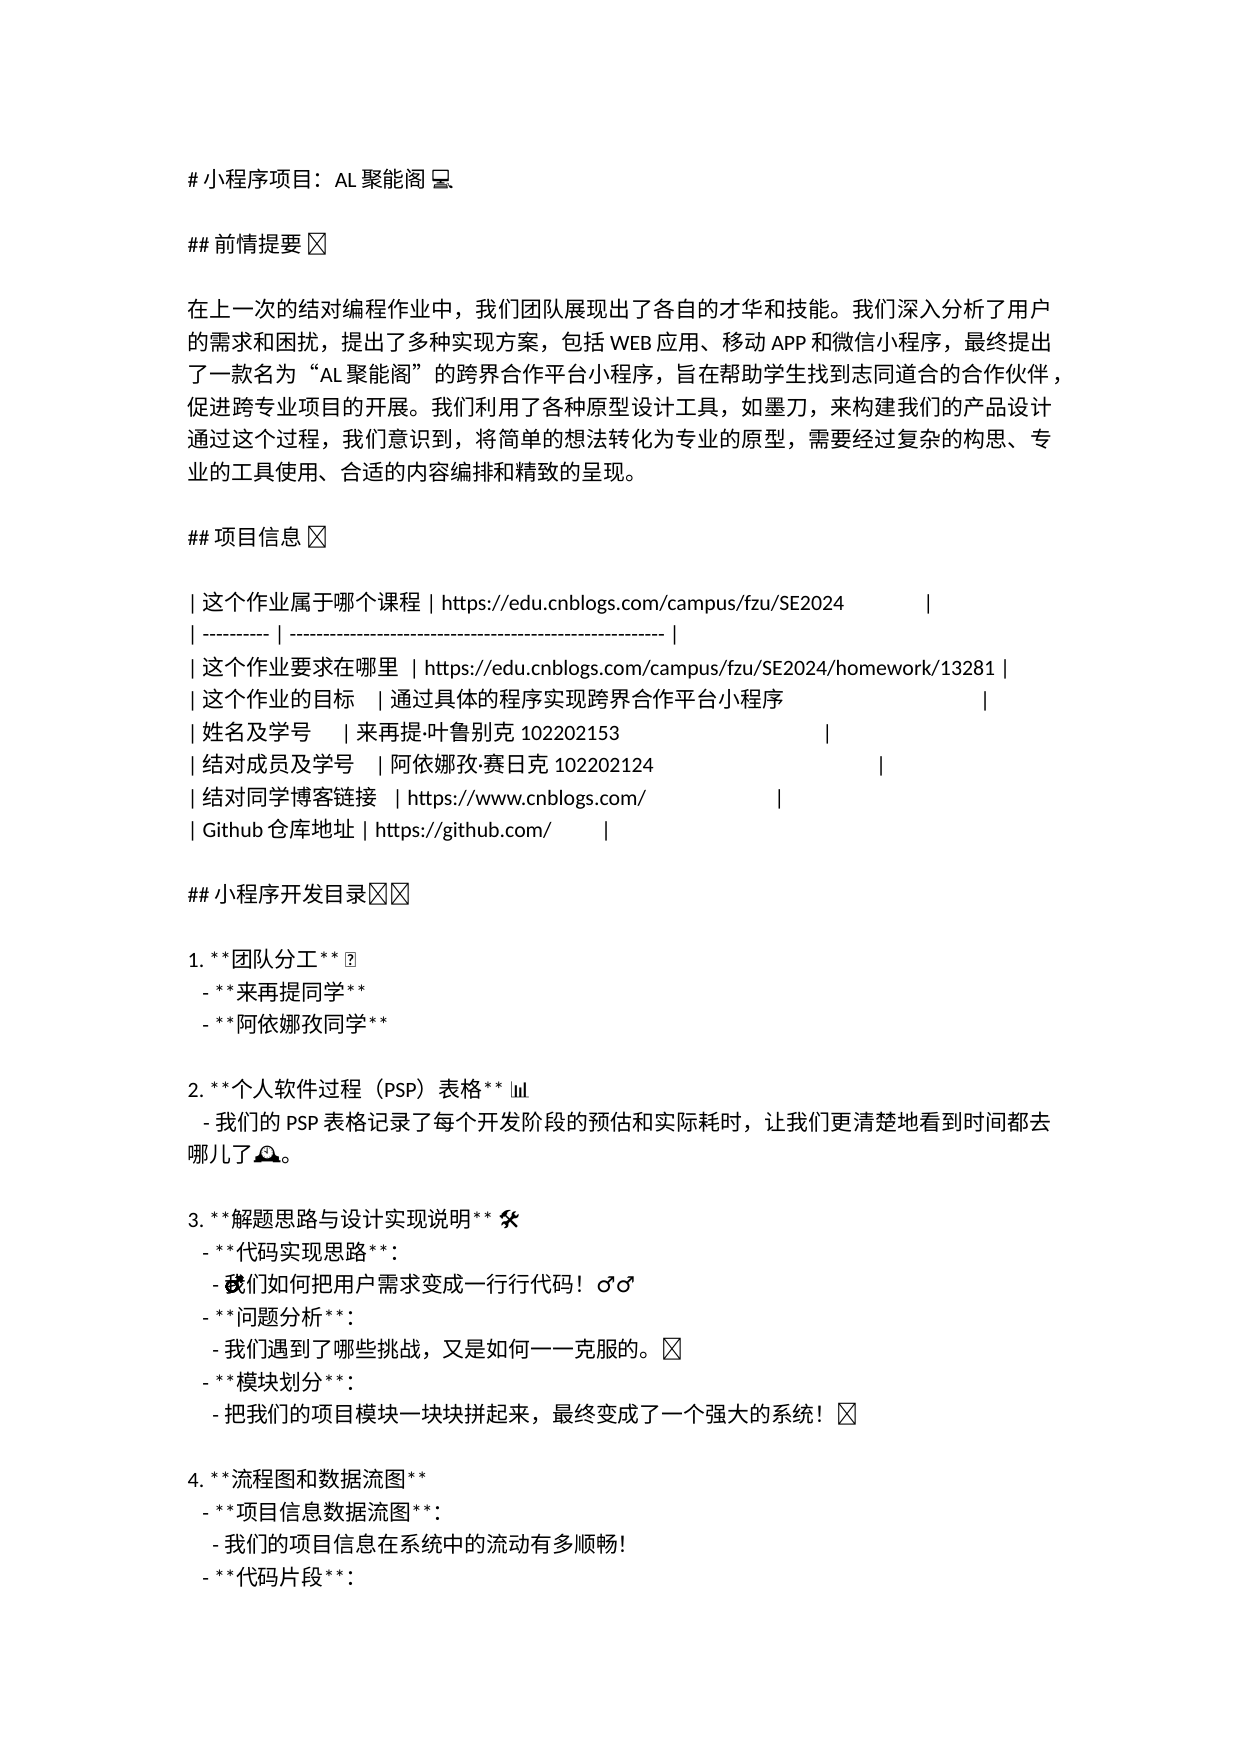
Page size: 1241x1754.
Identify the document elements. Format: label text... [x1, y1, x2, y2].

text | 这个作业要求在哪里 | https://edu.cnblogs.com/campus/fzu/SE2024/homework/13281 | [187, 649, 1053, 682]
text - 我们的PSP表格记录了每个开发阶段的预估和实际耗时，让我们更清楚地看到时间都去哪儿了🕰️。 [187, 1104, 1053, 1169]
text # 小程序项目：AL聚能阁 🤝💻 [187, 162, 1053, 194]
text 4. **流程图和数据流图** 🌐️ [187, 1462, 1053, 1494]
text | 姓名及学号 | 来再提·叶鲁别克 102202153 | [187, 714, 1053, 747]
text - 把我们的项目模块一块块拼起来，最终变成了一个强大的系统！🧩 [187, 1397, 1053, 1429]
text - **项目信息数据流图**： [187, 1494, 1053, 1527]
text ## 项目信息 📝 [187, 519, 1053, 552]
text - **代码实现思路**： [187, 1234, 1053, 1267]
text | 这个作业属于哪个课程 | https://edu.cnblogs.com/campus/fzu/SE2024 | [187, 584, 1053, 617]
text - **代码片段**： [187, 1559, 1053, 1592]
text 1. **团队分工** 🤝 [187, 942, 1053, 974]
text - **来再提同学** [187, 974, 1053, 1007]
text - 我们的项目信息在系统中的流动有多顺畅！ [187, 1527, 1053, 1559]
text | ---------- | -------------------------------------------------------- | [187, 617, 1053, 649]
text ## 小程序开发目录📝🚀 [187, 877, 1053, 909]
text - 我们如何把用户需求变成一行行代码！🧙‍♂️ [187, 1267, 1053, 1299]
text 2. **个人软件过程（PSP）表格** 📊 [187, 1072, 1053, 1104]
text - 我们遇到了哪些挑战，又是如何一一克服的。👾 [187, 1332, 1053, 1364]
text - **问题分析**： [187, 1299, 1053, 1332]
text 在上一次的结对编程作业中，我们团队展现出了各自的才华和技能。我们深入分析了用户的需求和困扰，提出了多种实现方案，包括WEB应用、移动APP和微信小程序，最终提出了一款名为“AL聚能阁”的跨界合作平台小程序，旨在帮助学生找到志同道合的合作伙伴，促进跨专业项目的开展。我们利用了各种原型设计工具，如墨刀，来构建我们的产品设计。通过这个过程，我们意识到，将简单的想法转化为专业的原型，需要经过复杂的构思、专业的工具使用、合适的内容编排和精致的呈现。 [187, 292, 1053, 487]
text | 结对同学博客链接 | https://www.cnblogs.com/ | [187, 779, 1053, 812]
text - **模块划分**： [187, 1364, 1053, 1397]
text 3. **解题思路与设计实现说明** 🛠 [187, 1202, 1053, 1234]
text - **阿依娜孜同学** [187, 1007, 1053, 1039]
text | 结对成员及学号 | 阿依娜孜·赛日克 102202124 | [187, 747, 1053, 779]
text | Github仓库地址 | https://github.com/ | [187, 812, 1053, 844]
text | 这个作业的目标 | 通过具体的程序实现跨界合作平台小程序 | [187, 682, 1053, 714]
text ## 前情提要 🌟 [187, 227, 1053, 259]
